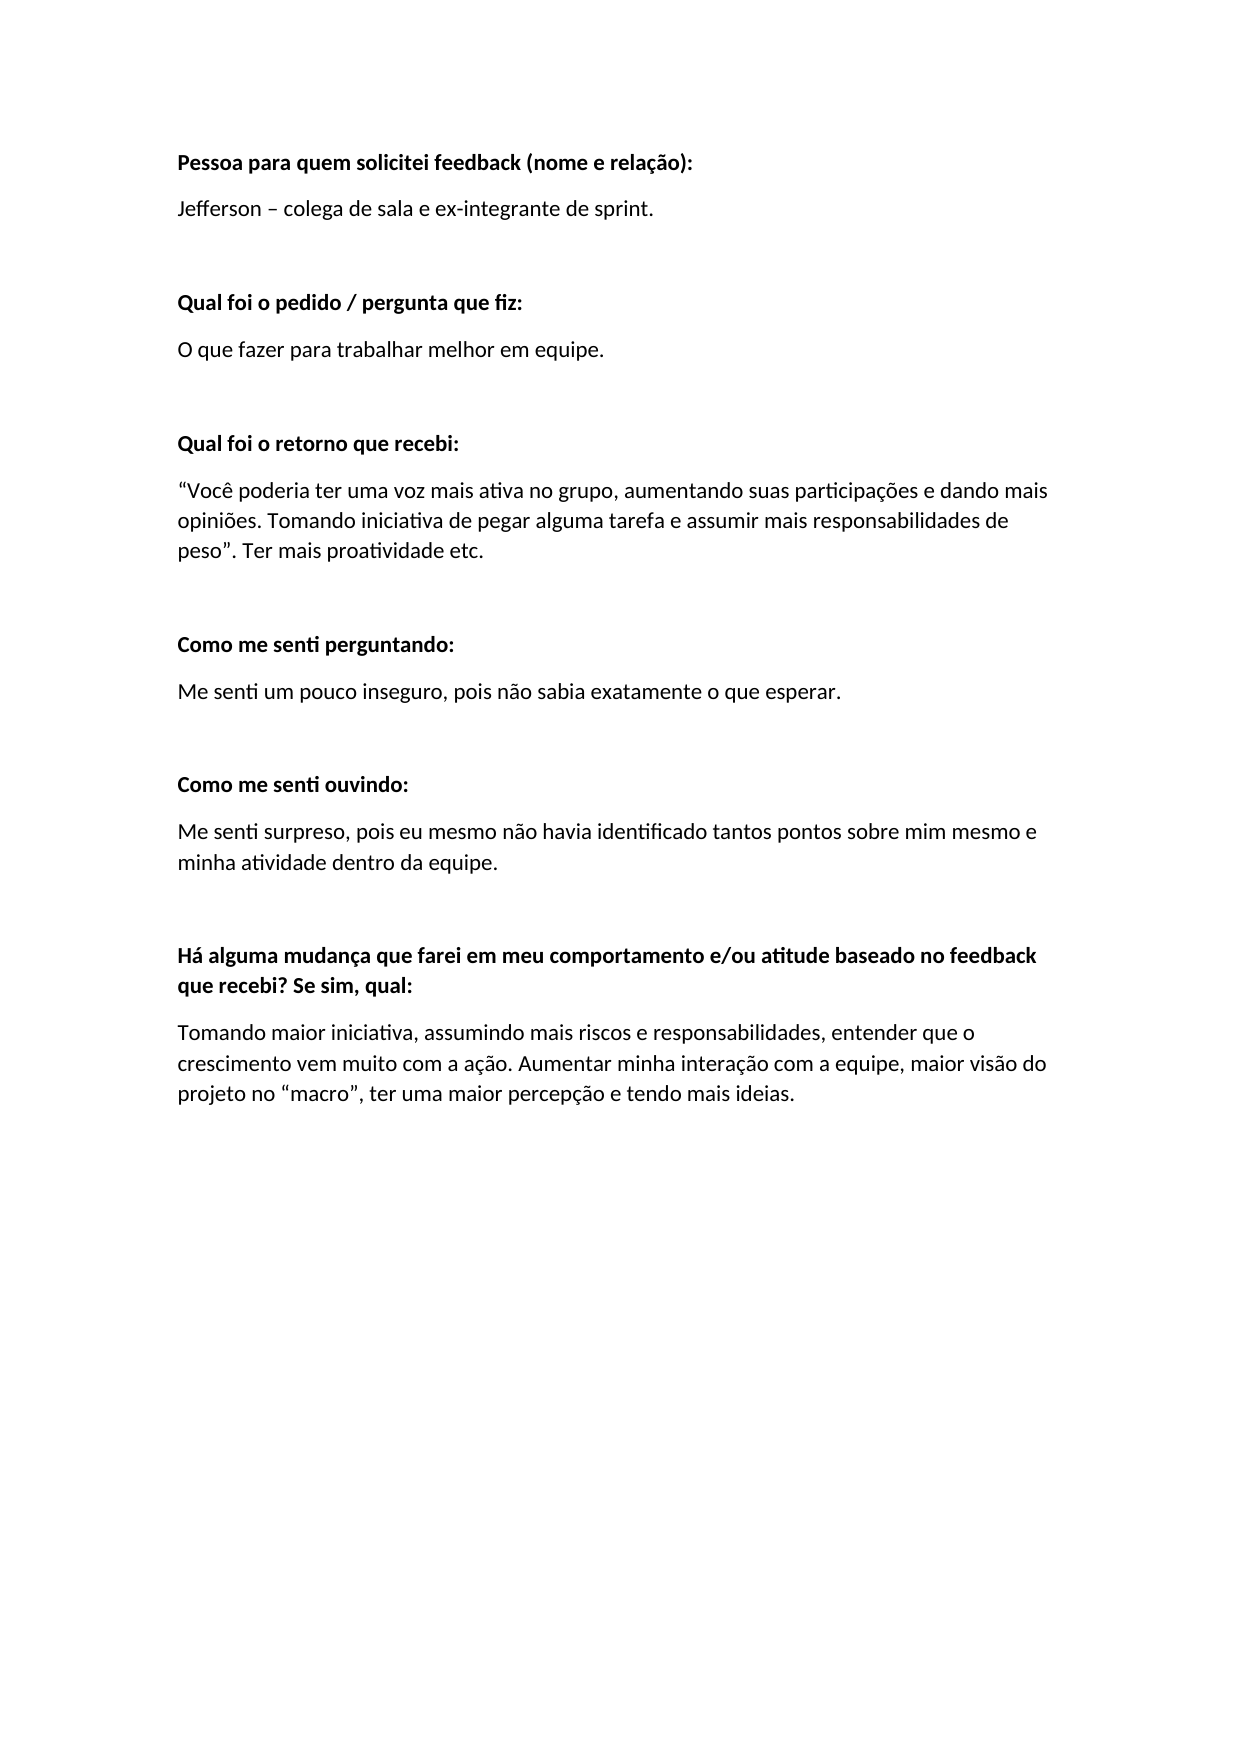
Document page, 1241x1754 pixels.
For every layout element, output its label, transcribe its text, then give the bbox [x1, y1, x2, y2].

text Pessoa para quem solicitei feedback (nome e relação): [177, 148, 1063, 176]
text Como me senti ouvindo: [177, 771, 1063, 798]
text Jefferson – colega de sala e ex-integrante de sprint. [177, 194, 1063, 222]
text Qual foi o pedido / pergunta que fiz: [177, 288, 1063, 316]
text “Você poderia ter uma voz mais ativa no grupo, aumentando suas participações e dando mais opiniões. Tomando iniciativa de pegar alguma tarefa e assumir mais responsabilidades de peso”. Ter mais proatividade etc. [177, 476, 1063, 564]
text Há alguma mudança que farei em meu comportamento e/ou atitude baseado no feedback que recebi? Se sim, qual: [177, 941, 1063, 999]
text O que fazer para trabalhar melhor em equipe. [177, 335, 1063, 363]
text Como me senti perguntando: [177, 630, 1063, 658]
text Me senti um pouco inseguro, pois não sabia exatamente o que esperar. [177, 677, 1063, 705]
text Tomando maior iniciativa, assumindo mais riscos e responsabilidades, entender que o crescimento vem muito com a ação. Aumentar minha interação com a equipe, maior visão do projeto no “macro”, ter uma maior percepção e tendo mais ideias. [177, 1018, 1063, 1107]
text Me senti surpreso, pois eu mesmo não havia identificado tantos pontos sobre mim mesmo e minha atividade dentro da equipe. [177, 817, 1063, 876]
text Qual foi o retorno que recebi: [177, 429, 1063, 457]
